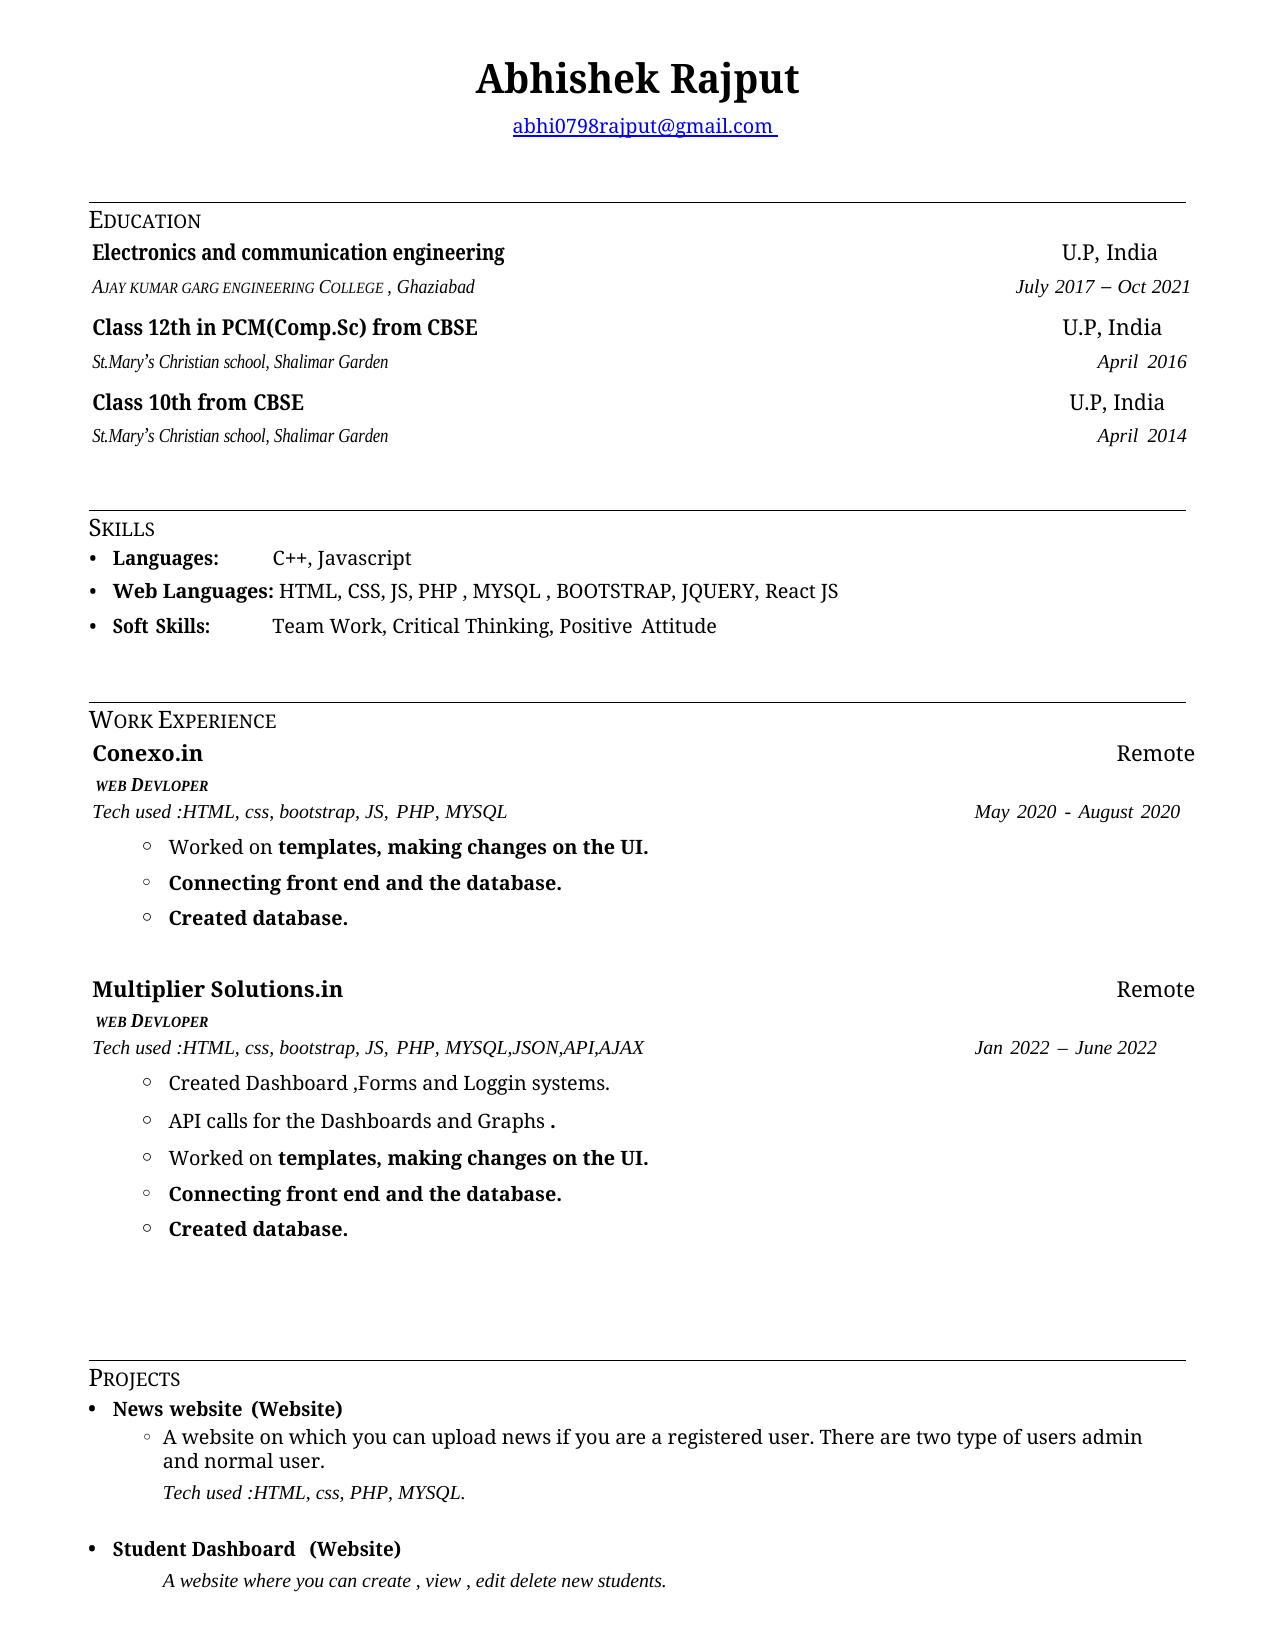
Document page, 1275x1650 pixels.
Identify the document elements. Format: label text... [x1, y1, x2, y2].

list Worked on templates, making changes on the UI. [140, 831, 1206, 861]
subtitle Connecting front end and the database. [140, 1178, 1206, 1207]
list API calls for the Dashboards and Graphs . [140, 1104, 1206, 1134]
text AJAY KUMAR GARG ENGINEERING COLLEGE , Ghaziabad July 2017 – Oct 2021 [92, 272, 1206, 299]
text Tech used :HTML, css, PHP, MYSQL. [163, 1481, 1206, 1503]
subtitle Student Dashboard (Website) [88, 1533, 1206, 1563]
text abhi0798rajput@gmail.com [470, 112, 815, 139]
list Created Dashboard ,Forms and Loggin systems. [140, 1067, 1206, 1097]
text Class 10th from CBSE U.P, India [92, 387, 1206, 417]
list A website on which you can upload news if you are a registered user. There are two type of users admin and normal user. [141, 1424, 1166, 1474]
text Tech used :HTML, css, bootstrap, JS, PHP, MYSQL May 2020 - August 2020 [92, 801, 1206, 823]
text WORK EXPERIENCE [88, 671, 1206, 735]
text WEB DEVLOPER [95, 773, 1206, 796]
list Languages: C++, Javascript [89, 544, 1206, 571]
subtitle Connecting front end and the database. [140, 867, 1206, 896]
subtitle News website (Website) [88, 1393, 1206, 1423]
text Multiplier Solutions.in Remote [92, 974, 1206, 1003]
text Class 12th in PCM(Comp.Sc) from CBSE U.P, India [92, 312, 1206, 342]
list Created database. [140, 902, 1206, 932]
text EDUCATION [88, 171, 1206, 235]
title Abhishek Rajput [470, 50, 804, 105]
text Electronics and communication engineering U.P, India [92, 237, 1206, 267]
text St.Mary’s Christian school, Shalimar Garden April 2016 [92, 347, 1206, 374]
text Conexo.in Remote [92, 738, 1206, 768]
text St.Mary’s Christian school, Shalimar Garden April 2014 [92, 422, 1206, 448]
list Web Languages: HTML, CSS, JS, PHP , MYSQL , BOOTSTRAP, JQUERY, React JS [89, 577, 1206, 604]
text WEB DEVLOPER [95, 1008, 1206, 1031]
text PROJECTS [88, 1329, 1206, 1393]
list Soft Skills: Team Work, Critical Thinking, Positive Attitude [89, 613, 1206, 639]
text A website where you can create , view , edit delete new students. [163, 1569, 1206, 1592]
text Tech used :HTML, css, bootstrap, JS, PHP, MYSQL,JSON,API,AJAX Jan 2022 – June 2022 [92, 1036, 1206, 1059]
list Worked on templates, making changes on the UI. [140, 1142, 1206, 1172]
text SKILLS [88, 480, 1206, 544]
list Created database. [140, 1213, 1206, 1243]
